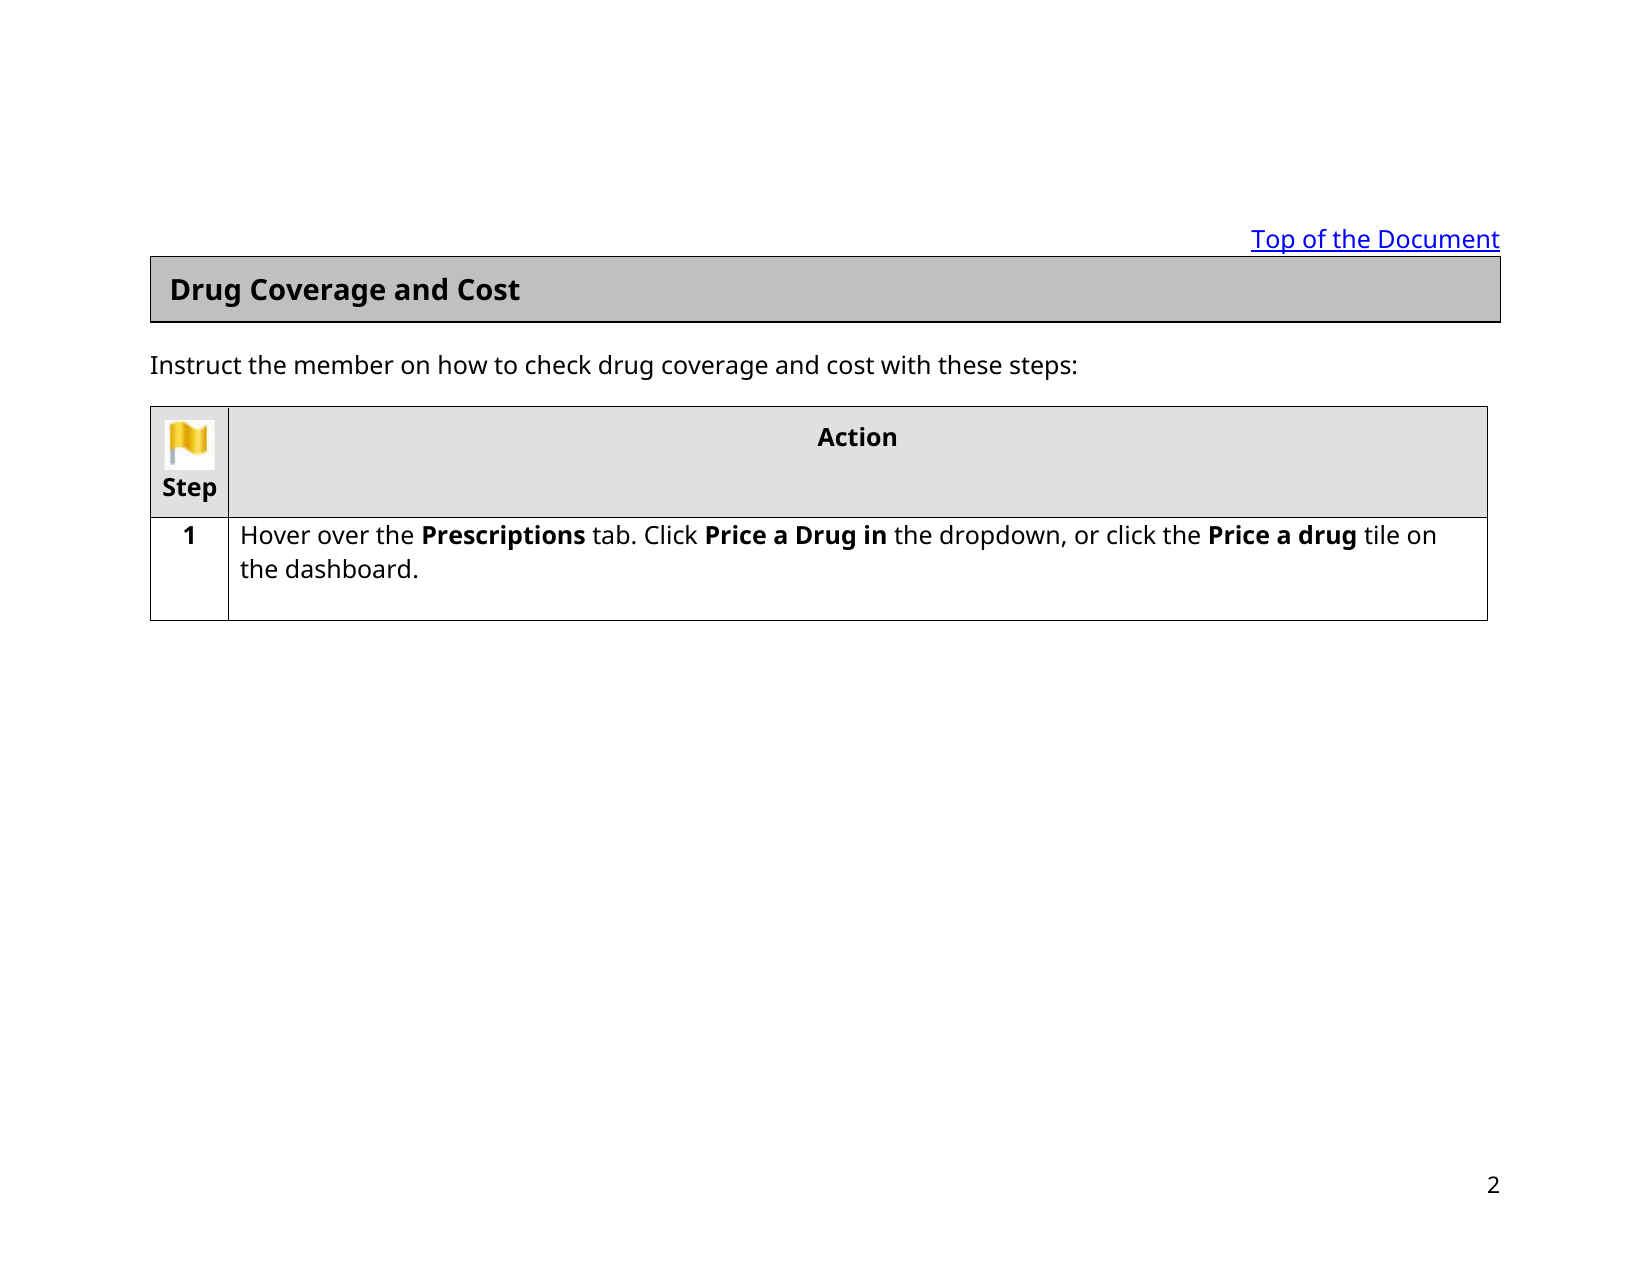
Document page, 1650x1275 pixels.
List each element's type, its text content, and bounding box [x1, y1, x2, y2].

picture [164, 420, 215, 470]
table_header Drug Coverage and Cost [151, 257, 1500, 321]
table_header Action [229, 407, 1487, 517]
table_header Step [151, 407, 228, 517]
table_cell 1 [151, 518, 228, 620]
text Top of the Document [150, 222, 1500, 256]
table_cell Hover over the Prescriptions tab. Click Price a Drug in the dropdown, or click the Price a drug tile on the dashboard. Note: Members must be signed in/fully authenticated on Caremark.com. Result: The Compare medication prices page displays. Members have the option to search and obtain pricing by Drug name or NDC number. [229, 518, 1487, 620]
text Instruct the member on how to check drug coverage and cost with these steps: [150, 347, 1500, 381]
